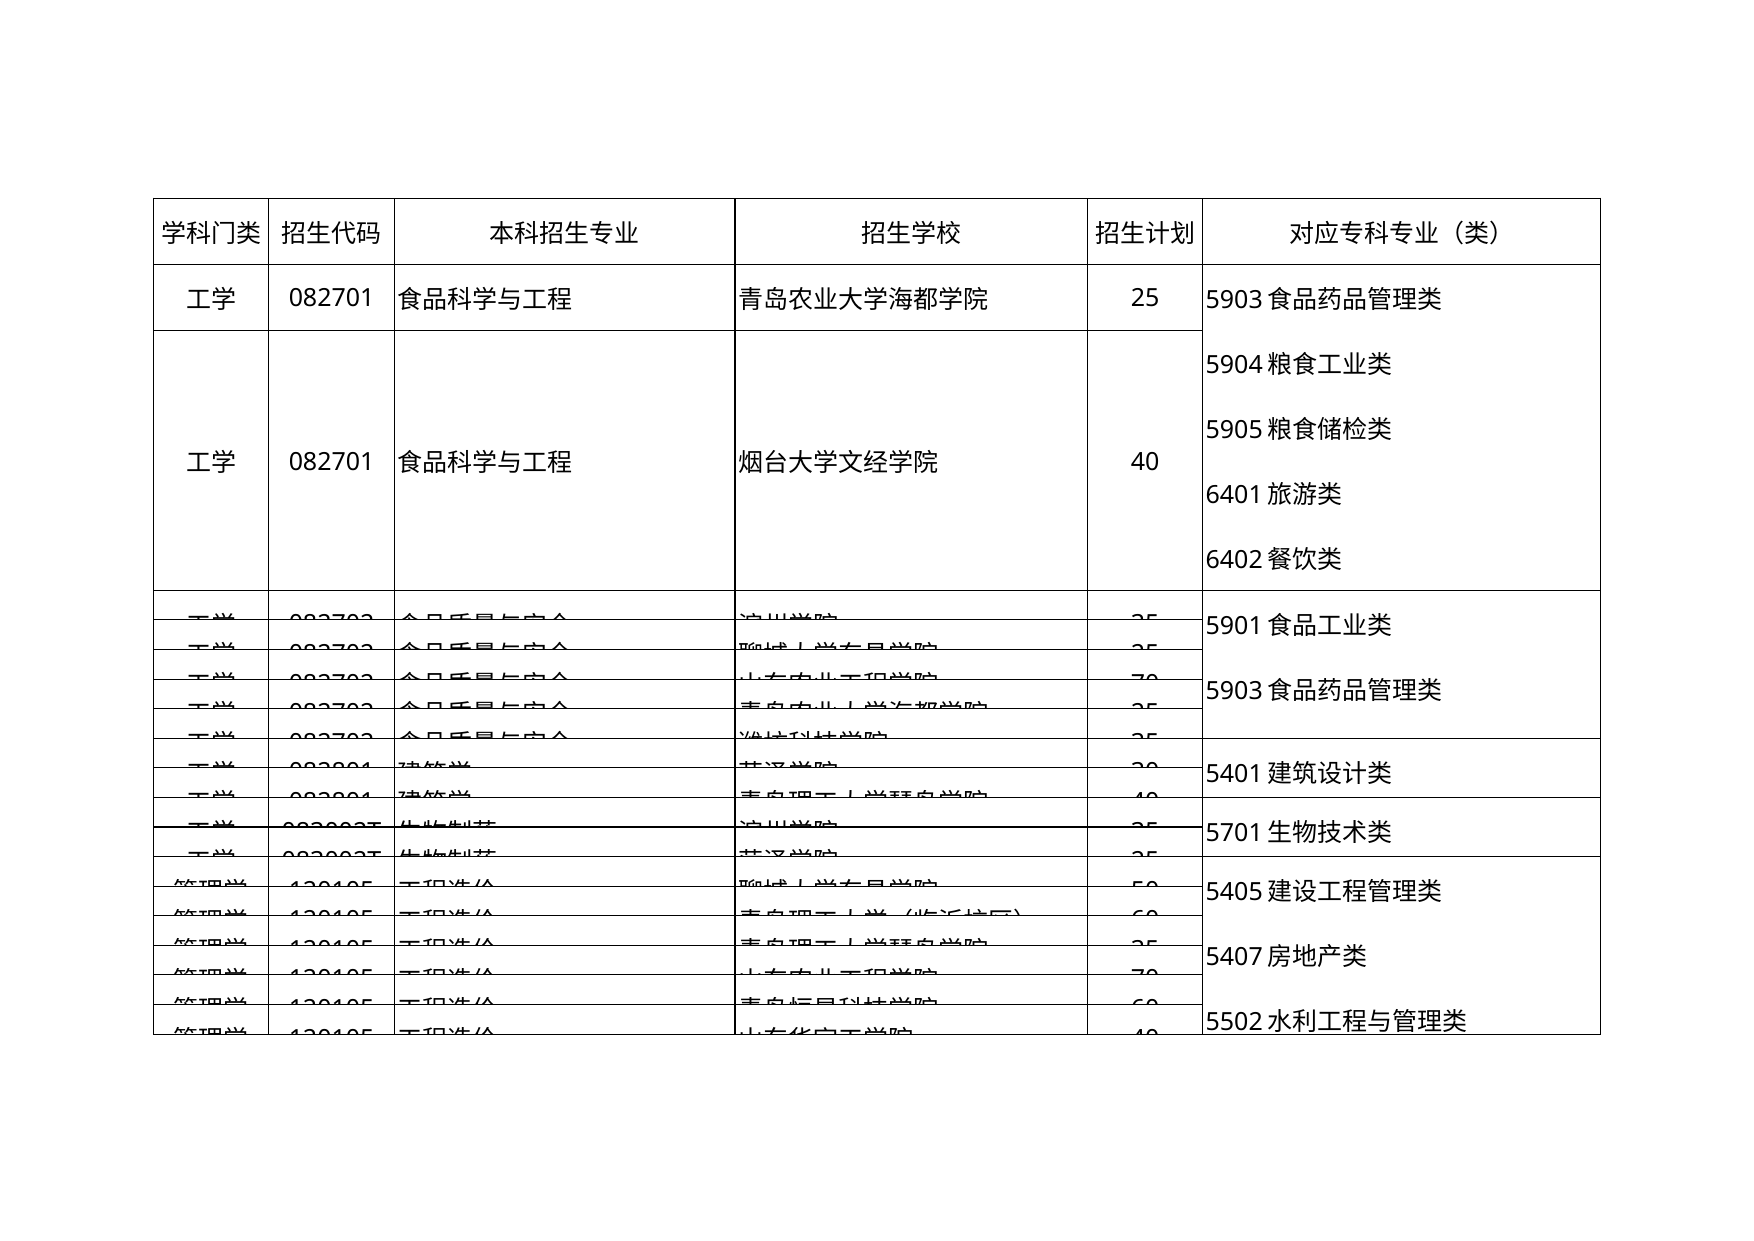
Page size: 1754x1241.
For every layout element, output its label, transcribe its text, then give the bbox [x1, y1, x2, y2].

table_cell 082801 [269, 768, 394, 797]
table_header 招生代码 [269, 199, 394, 264]
table_cell 工程造价 [395, 916, 734, 945]
table_cell 管理学 [154, 857, 268, 886]
table_cell 35 [1088, 709, 1202, 738]
table_cell 工学 [154, 798, 268, 826]
table_cell 菏泽学院 [736, 739, 1087, 767]
table_cell 工学 [154, 650, 268, 678]
table_cell 60 [1088, 887, 1202, 915]
table_header 对应专科专业（类） [1203, 199, 1600, 264]
table_cell 管理学 [154, 1005, 268, 1033]
table_cell 120105 [269, 946, 394, 974]
table_cell 管理学 [154, 887, 268, 915]
table_cell 25 [1088, 828, 1202, 856]
table_cell 食品质量与安全 [395, 680, 734, 708]
table_cell 30 [1088, 739, 1202, 767]
table_cell 烟台大学文经学院 [736, 331, 1087, 590]
table_cell 082702 [269, 620, 394, 649]
table_cell 082801 [269, 739, 394, 767]
table_cell 食品科学与工程 [395, 331, 734, 590]
table_cell 聊城大学东昌学院 [736, 620, 1087, 649]
table_cell 生物制药 [395, 828, 734, 856]
table_cell 青岛农业大学海都学院 [736, 265, 1087, 330]
table_cell 工程造价 [395, 975, 734, 1004]
table_cell 工学 [154, 680, 268, 708]
table_cell 工学 [154, 709, 268, 738]
table_cell 山东农业工程学院 [736, 946, 1087, 974]
table_cell 食品质量与安全 [395, 650, 734, 678]
table_header 学科门类 [154, 199, 268, 264]
table_cell 082701 [269, 331, 394, 590]
table_cell 建筑学 [395, 768, 734, 797]
table_cell 食品质量与安全 [395, 591, 734, 619]
table_cell 建筑学 [395, 739, 734, 767]
table_cell 管理学 [154, 916, 268, 945]
table_cell 083002T [269, 798, 394, 826]
table_cell 70 [1088, 650, 1202, 678]
table_cell 120105 [269, 916, 394, 945]
table_cell 工学 [154, 739, 268, 767]
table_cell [1203, 265, 1600, 590]
table_cell 青岛理工大学琴岛学院 [736, 768, 1087, 797]
table_cell 5405建设工程管理类 5407房地产类 5502水利工程与管理类 6003水上运输类 [1203, 857, 1600, 1033]
table_cell 082702 [269, 650, 394, 678]
table_cell 山东农业工程学院 [736, 650, 1087, 678]
table_cell 工学 [154, 768, 268, 797]
table_header 招生计划 [1088, 199, 1202, 264]
table_cell 40 [1088, 768, 1202, 797]
table_cell 工学 [154, 828, 268, 856]
table_cell 青岛农业大学海都学院 [736, 680, 1087, 708]
table_cell 5901食品工业类 5903食品药品管理类 5904粮食工业类 5905粮食储检类 [1203, 591, 1600, 738]
table_cell 082702 [269, 591, 394, 619]
table_cell 食品质量与安全 [395, 620, 734, 649]
table_cell 工程造价 [395, 857, 734, 886]
table_cell 食品科学与工程 [395, 265, 734, 330]
table_cell 5401建筑设计类 5402城乡规划与管理类 [1203, 739, 1600, 797]
table_header 本科招生专业 [395, 199, 734, 264]
table_cell 工程造价 [395, 946, 734, 974]
table_cell 生物制药 [395, 798, 734, 826]
table_cell 聊城大学东昌学院 [736, 857, 1087, 886]
table_cell 滨州学院 [736, 798, 1087, 826]
table_cell 食品质量与安全 [395, 709, 734, 738]
table_cell 35 [1088, 798, 1202, 826]
table_cell 菏泽学院 [736, 828, 1087, 856]
table_cell 5701生物技术类 5902药品制造类 [1203, 798, 1600, 856]
table_cell 082701 [269, 265, 394, 330]
table_cell 35 [1088, 591, 1202, 619]
table_cell 120105 [269, 975, 394, 1004]
table_cell 管理学 [154, 946, 268, 974]
table_cell 50 [1088, 857, 1202, 886]
table_header 招生学校 [736, 199, 1087, 264]
table_cell 082702 [269, 680, 394, 708]
table_cell 滨州学院 [736, 591, 1087, 619]
table_cell 工学 [154, 265, 268, 330]
table_cell 40 [1088, 1005, 1202, 1033]
table_cell 083002T [269, 828, 394, 856]
table_cell 082702 [269, 709, 394, 738]
table_cell 120105 [269, 1005, 394, 1033]
table_cell 工学 [154, 591, 268, 619]
table_cell 工程造价 [395, 1005, 734, 1033]
table_cell 120105 [269, 887, 394, 915]
table_cell 青岛恒星科技学院 [736, 975, 1087, 1004]
table_cell 25 [1088, 620, 1202, 649]
table_cell 工程造价 [395, 887, 734, 915]
table_cell 40 [1088, 331, 1202, 590]
table_cell 工学 [154, 331, 268, 590]
table_cell 潍坊科技学院 [736, 709, 1087, 738]
table_cell 青岛理工大学（临沂校区） [736, 887, 1087, 915]
table_cell 60 [1088, 975, 1202, 1004]
table_cell 70 [1088, 946, 1202, 974]
table_cell 35 [1088, 916, 1202, 945]
table_cell 山东华宇工学院 [736, 1005, 1087, 1033]
table_cell 工学 [154, 620, 268, 649]
table_cell 25 [1088, 680, 1202, 708]
table_cell 管理学 [154, 975, 268, 1004]
table_cell 青岛理工大学琴岛学院 [736, 916, 1087, 945]
table_cell 120105 [269, 857, 394, 886]
table_cell 25 [1088, 265, 1202, 330]
